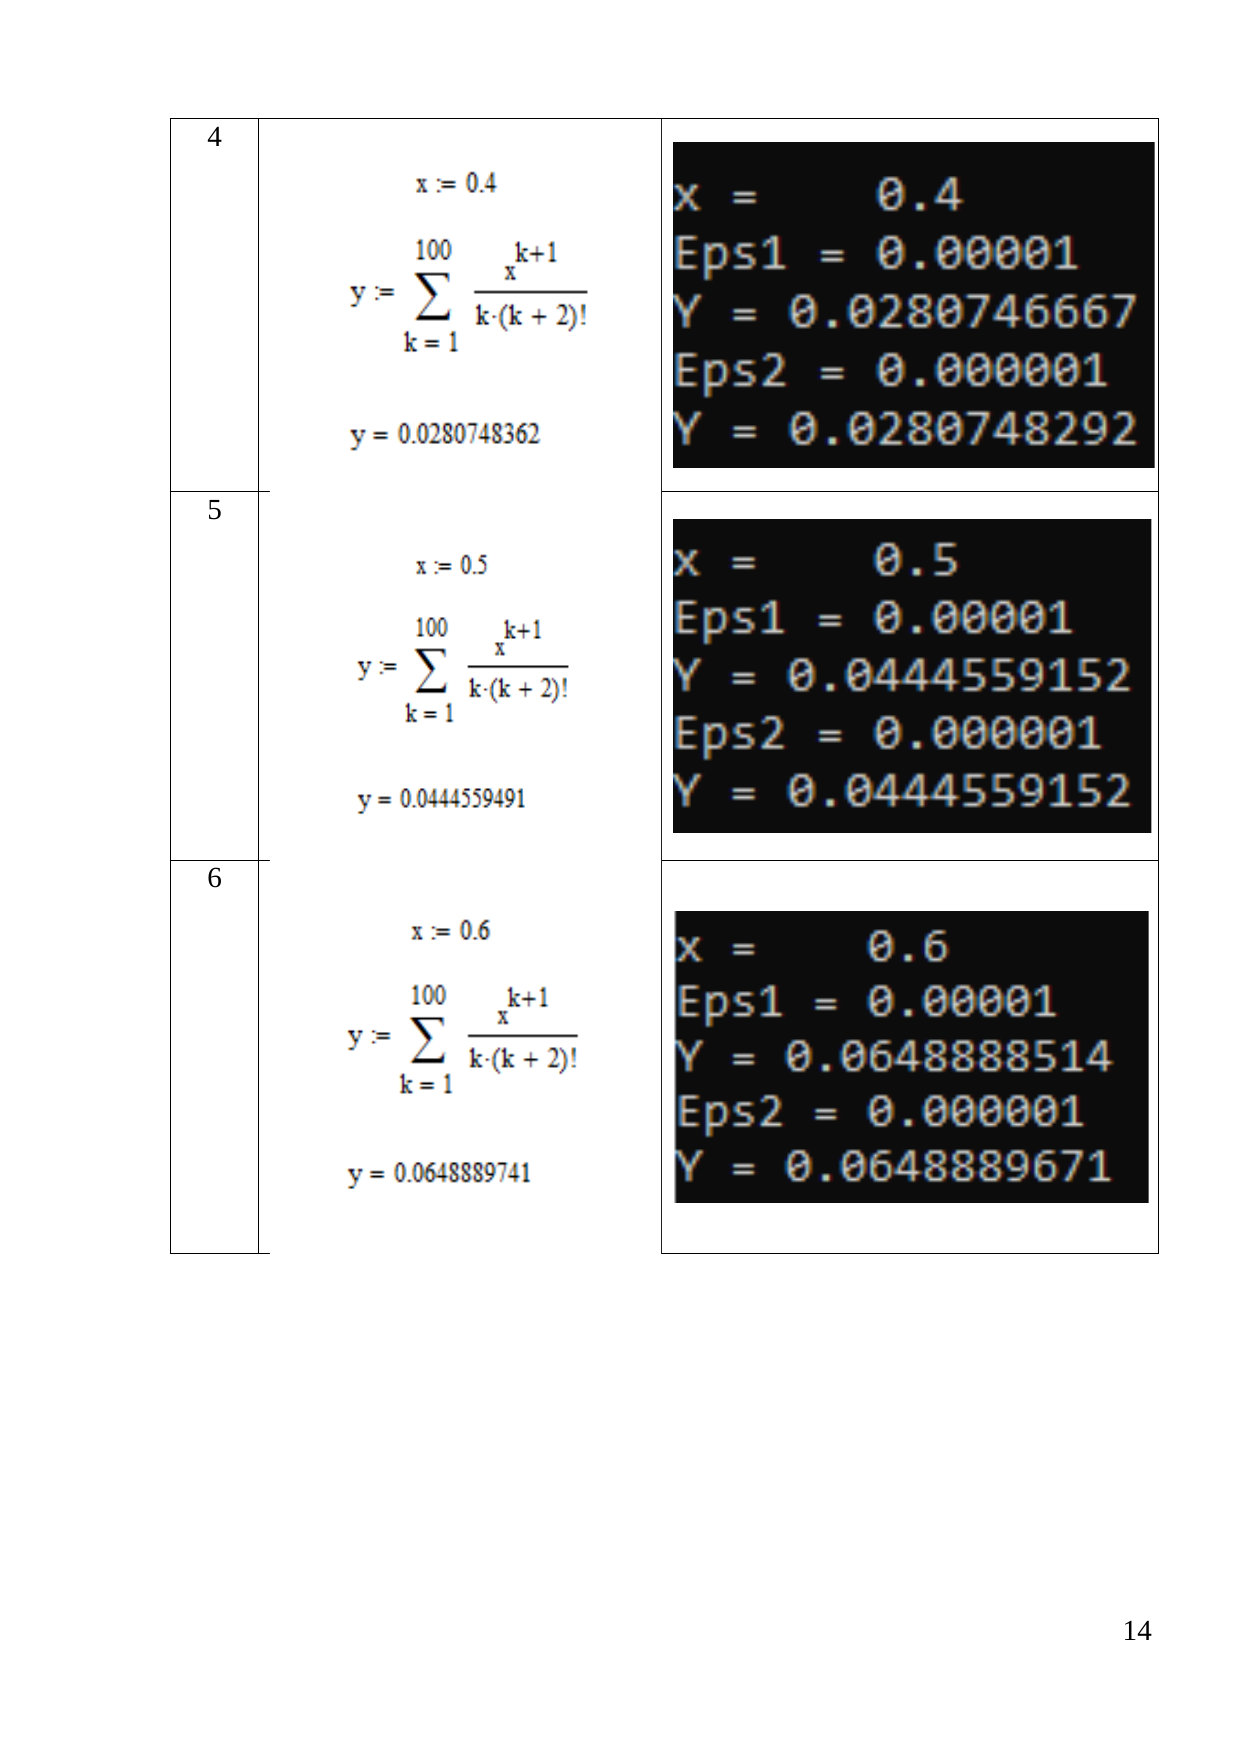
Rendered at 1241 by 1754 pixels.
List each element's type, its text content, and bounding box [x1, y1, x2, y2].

picture [673, 519, 1152, 833]
table_header 4 [171, 119, 258, 491]
picture [673, 142, 1155, 468]
table_header [662, 119, 1158, 491]
picture [269, 119, 662, 1254]
table_cell [662, 492, 1158, 859]
table_cell [259, 861, 269, 1253]
table_cell 6 [171, 861, 258, 1253]
table_cell 5 [171, 492, 258, 859]
table_cell [259, 492, 269, 859]
table_cell [662, 861, 1158, 1253]
picture [673, 911, 1149, 1203]
table_header [259, 119, 269, 491]
